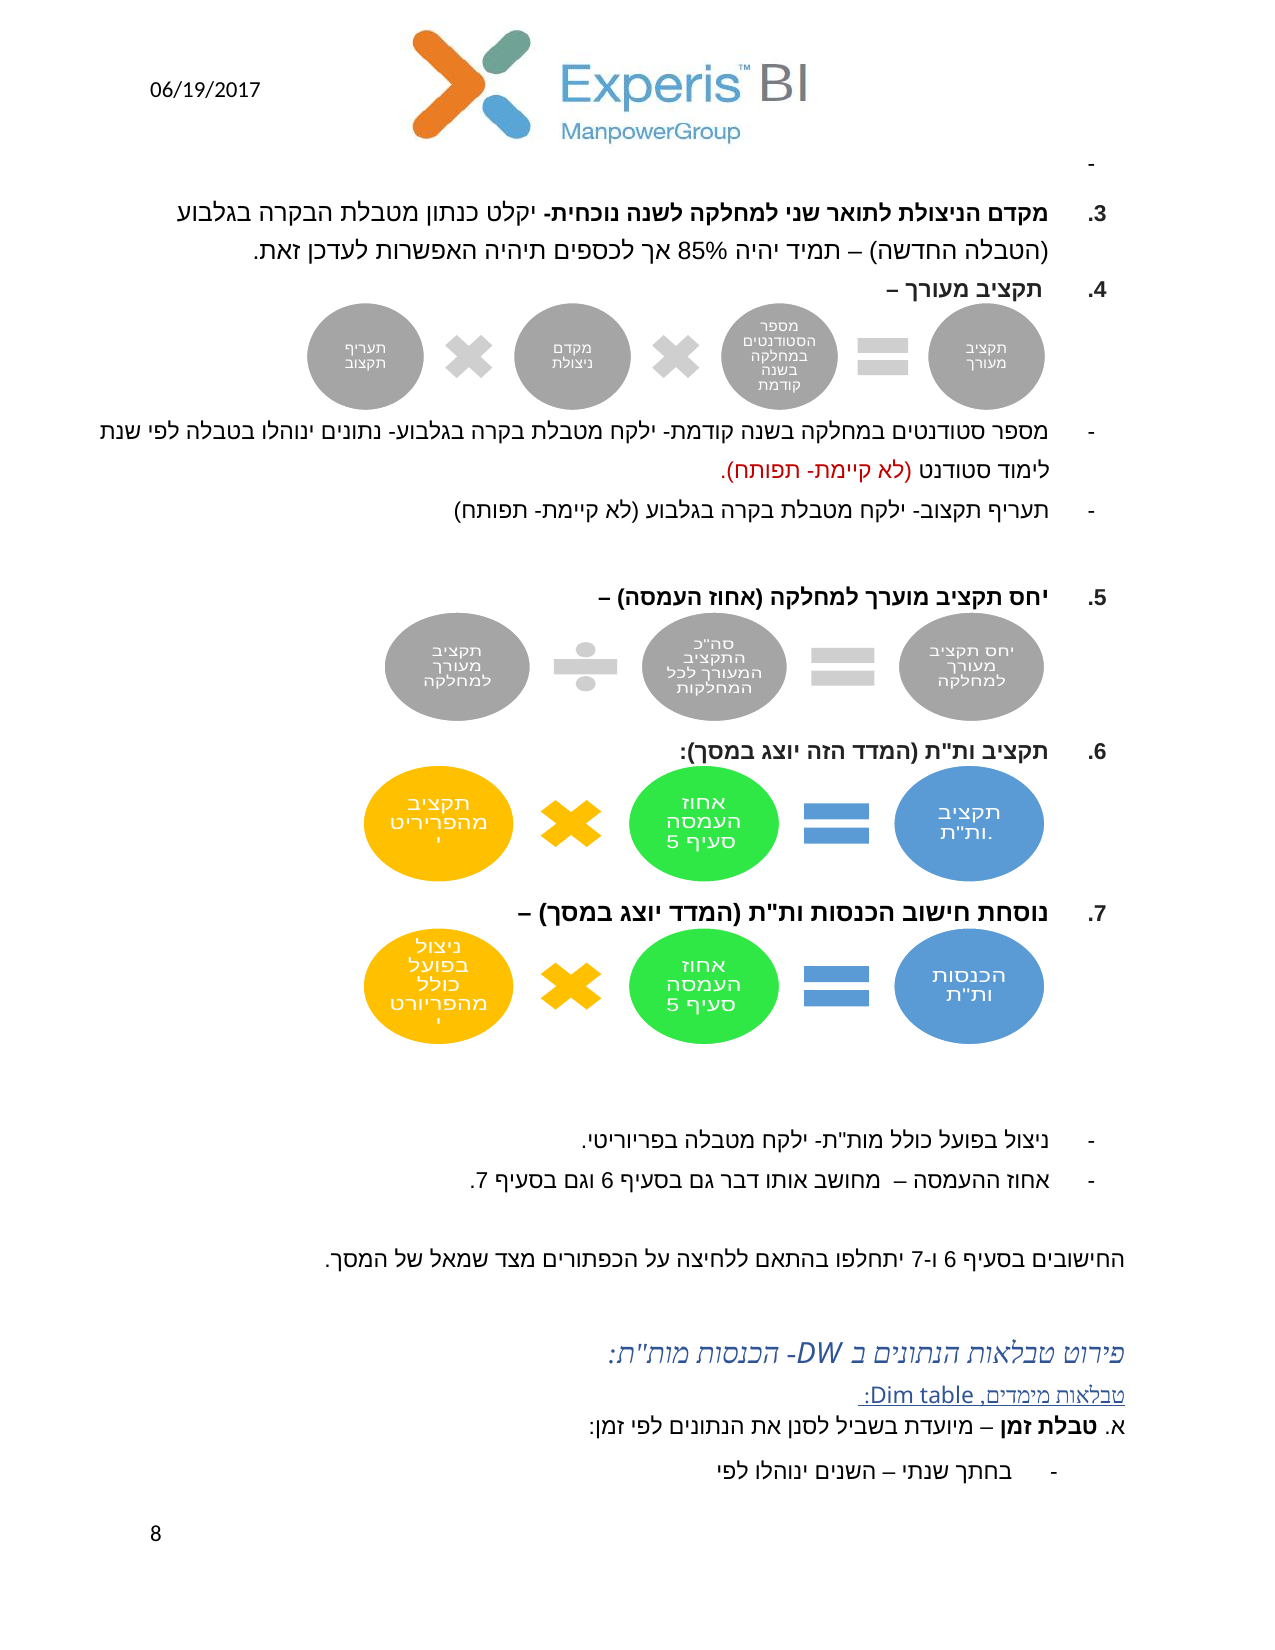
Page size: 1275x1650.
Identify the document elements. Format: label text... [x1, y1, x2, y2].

subtitle פירוט טבלאות הנתונים ב DW- הכנסות מות"ת: [150, 1332, 1125, 1372]
list יחס תקציב מוערך למחלקה (אחוז העמסה) – [150, 574, 1087, 611]
picture [399, 21, 824, 149]
list תקציב ות"ת (המדד הזה יוצג במסך): [150, 727, 1087, 764]
list אחוז ההעמסה – מחושב אותו דבר גם בסעיף 6 וגם בסעיף 7. [47, 1167, 1087, 1193]
list בחתך שנתי – השנים ינוהלו לפי [150, 1458, 1050, 1484]
list מספר סטודנטים במחלקה בשנה קודמת- ילקח מטבלת בקרה בגלבוע- נתונים ינוהלו בטבלה לפי שנת לימוד סטודנט (לא קיימת- תפותח). [47, 418, 1087, 483]
list ניצול בפועל כולל מות"ת- ילקח מטבלה בפריוריטי. [47, 1127, 1087, 1153]
list נוסחת חישוב הכנסות ות"ת (המדד יוצג במסך) – [150, 889, 1087, 927]
subtitle טבלאות מימדים, Dim table: [150, 1379, 1125, 1410]
list מקדם הניצולת לתואר שני למחלקה לשנה נוכחית- יקלט כנתון מטבלת הבקרה בגלבוע (הטבלה החדשה) – תמיד יהיה 85% אך לכספים תיהיה האפשרות לעדכן זאת. [150, 189, 1087, 264]
text א. טבלת זמן – מיועדת בשביל לסנן את הנתונים לפי זמן: [150, 1413, 1125, 1439]
list תקציב מעורך – [150, 264, 1087, 302]
list תעריף תקצוב- ילקח מטבלת בקרה בגלבוע (לא קיימת- תפותח) [47, 497, 1087, 523]
text החישובים בסעיף 6 ו-7 יתחלפו בהתאם ללחיצה על הכפתורים מצד שמאל של המסך. [47, 1246, 1125, 1272]
